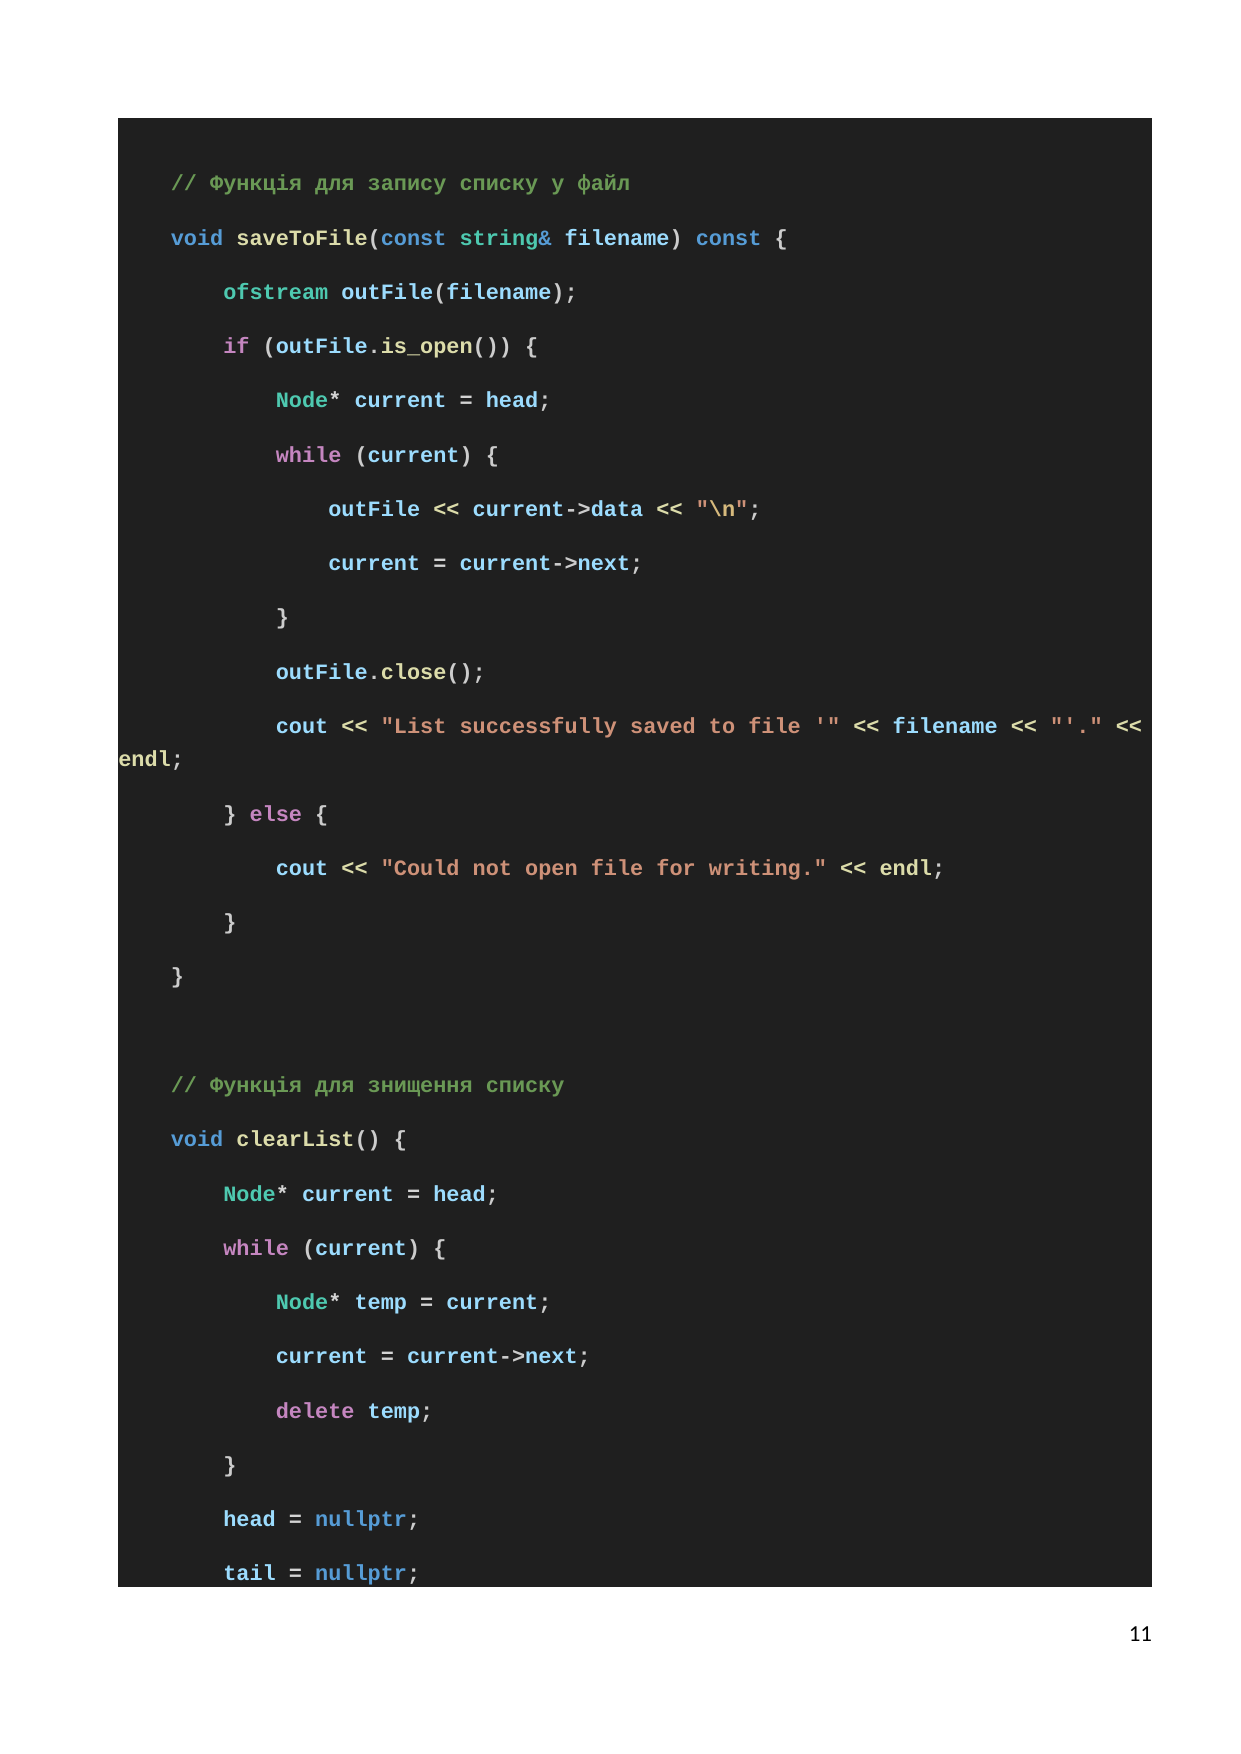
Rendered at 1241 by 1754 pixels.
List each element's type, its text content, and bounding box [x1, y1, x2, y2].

text } else { [118, 803, 1152, 828]
text cout << "List successfully saved to file '" << filename << "'." << endl; [118, 715, 1152, 773]
text ofstream outFile(filename); [118, 281, 1152, 306]
text current = current->next; [118, 1346, 1152, 1370]
text cout << "Could not open file for writing." << endl; [118, 857, 1152, 882]
text if (outFile.is_open()) { [118, 335, 1152, 360]
text Node* current = head; [118, 1183, 1152, 1207]
text // Функція для запису списку у файл [118, 172, 1152, 197]
text } [118, 966, 1152, 990]
text } [118, 1454, 1152, 1479]
text void clearList() { [118, 1128, 1152, 1153]
text outFile.close(); [118, 661, 1152, 686]
text Node* current = head; [118, 389, 1152, 414]
text head = nullptr; [118, 1508, 1152, 1533]
text } [118, 911, 1152, 936]
text current = current->next; [118, 552, 1152, 577]
text tail = nullptr; [118, 1563, 1152, 1587]
text // Функція для знищення списку [118, 1074, 1152, 1099]
text while (current) { [118, 1237, 1152, 1262]
text while (current) { [118, 444, 1152, 468]
text void saveToFile(const string& filename) const { [118, 227, 1152, 251]
text delete temp; [118, 1400, 1152, 1424]
text Node* temp = current; [118, 1291, 1152, 1316]
text } [118, 607, 1152, 631]
text outFile << current->data << "\n"; [118, 498, 1152, 523]
